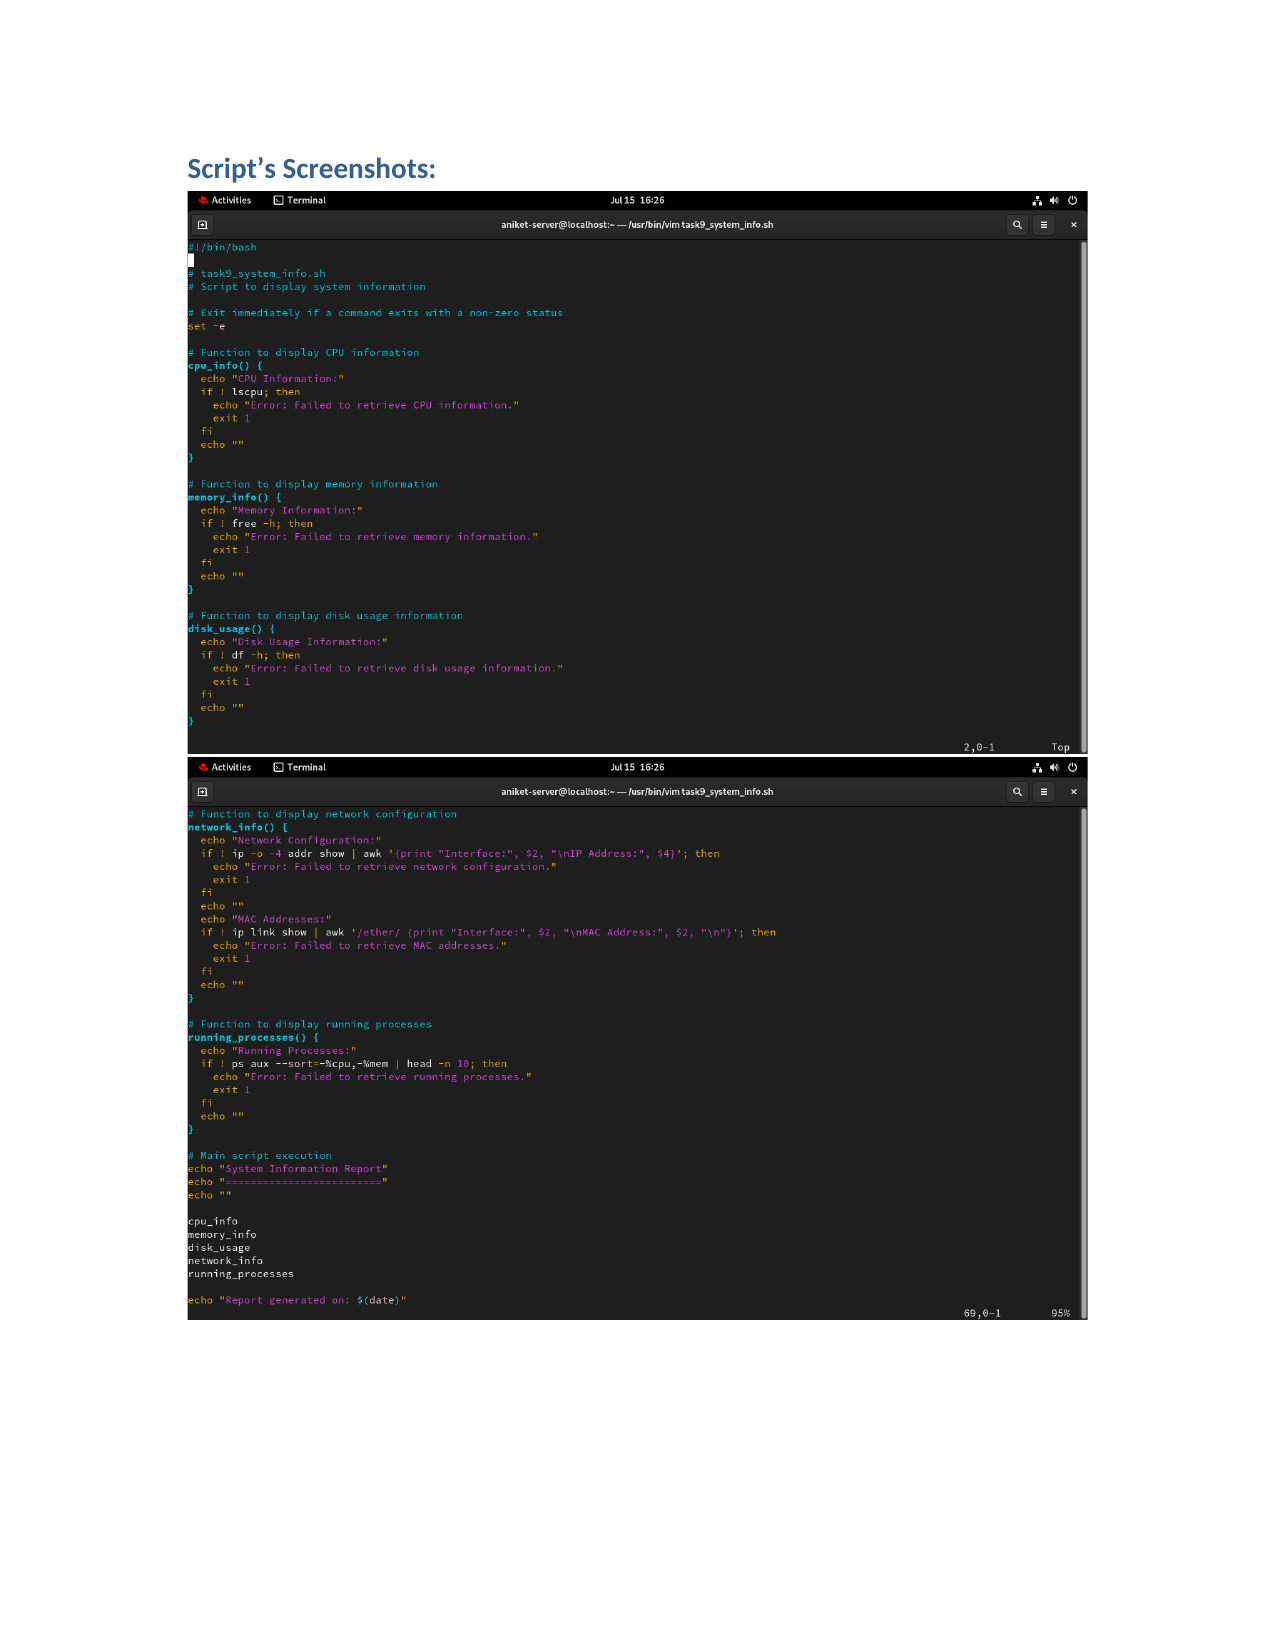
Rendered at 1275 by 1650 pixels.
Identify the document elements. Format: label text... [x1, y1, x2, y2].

subtitle Script’s Screenshots: [187, 150, 1087, 186]
picture [187, 191, 1088, 754]
picture [187, 757, 1088, 1320]
